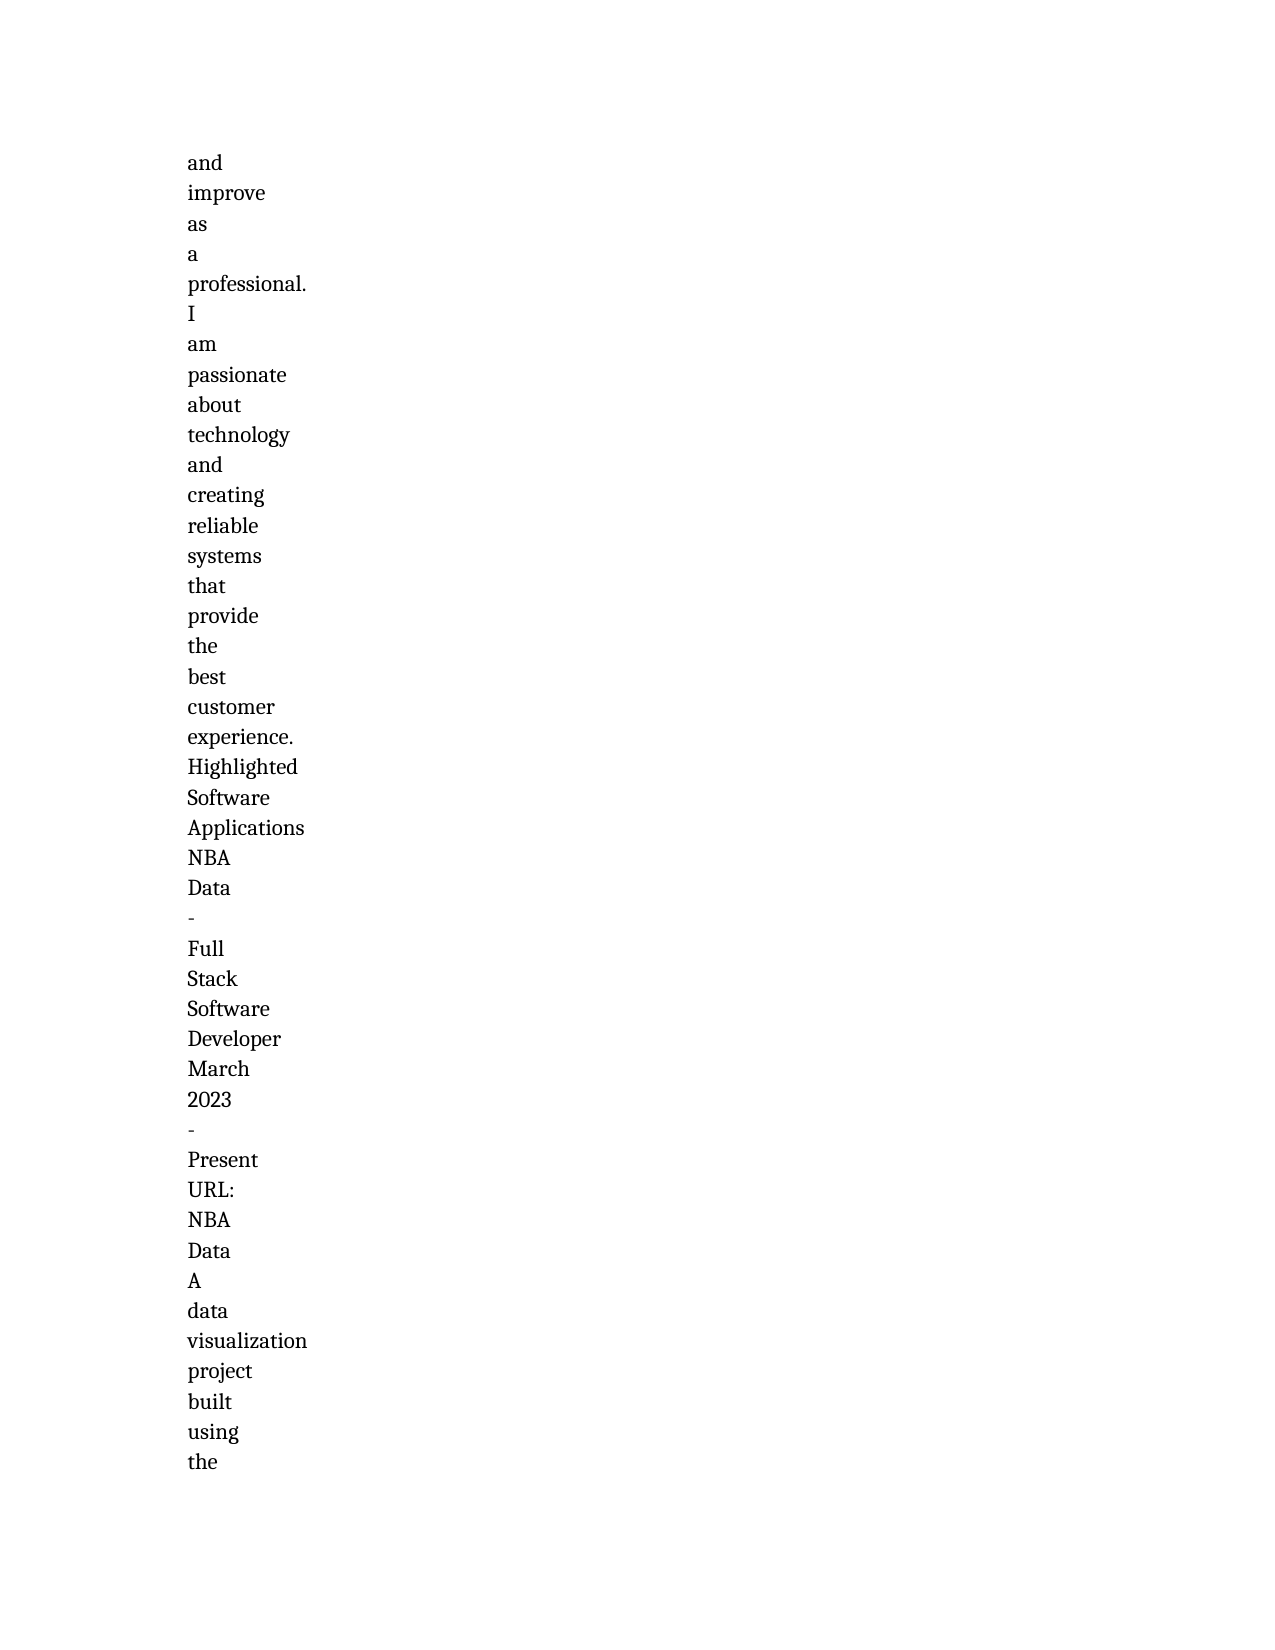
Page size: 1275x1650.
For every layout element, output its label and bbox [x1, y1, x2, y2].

text [187, 150, 1087, 1475]
